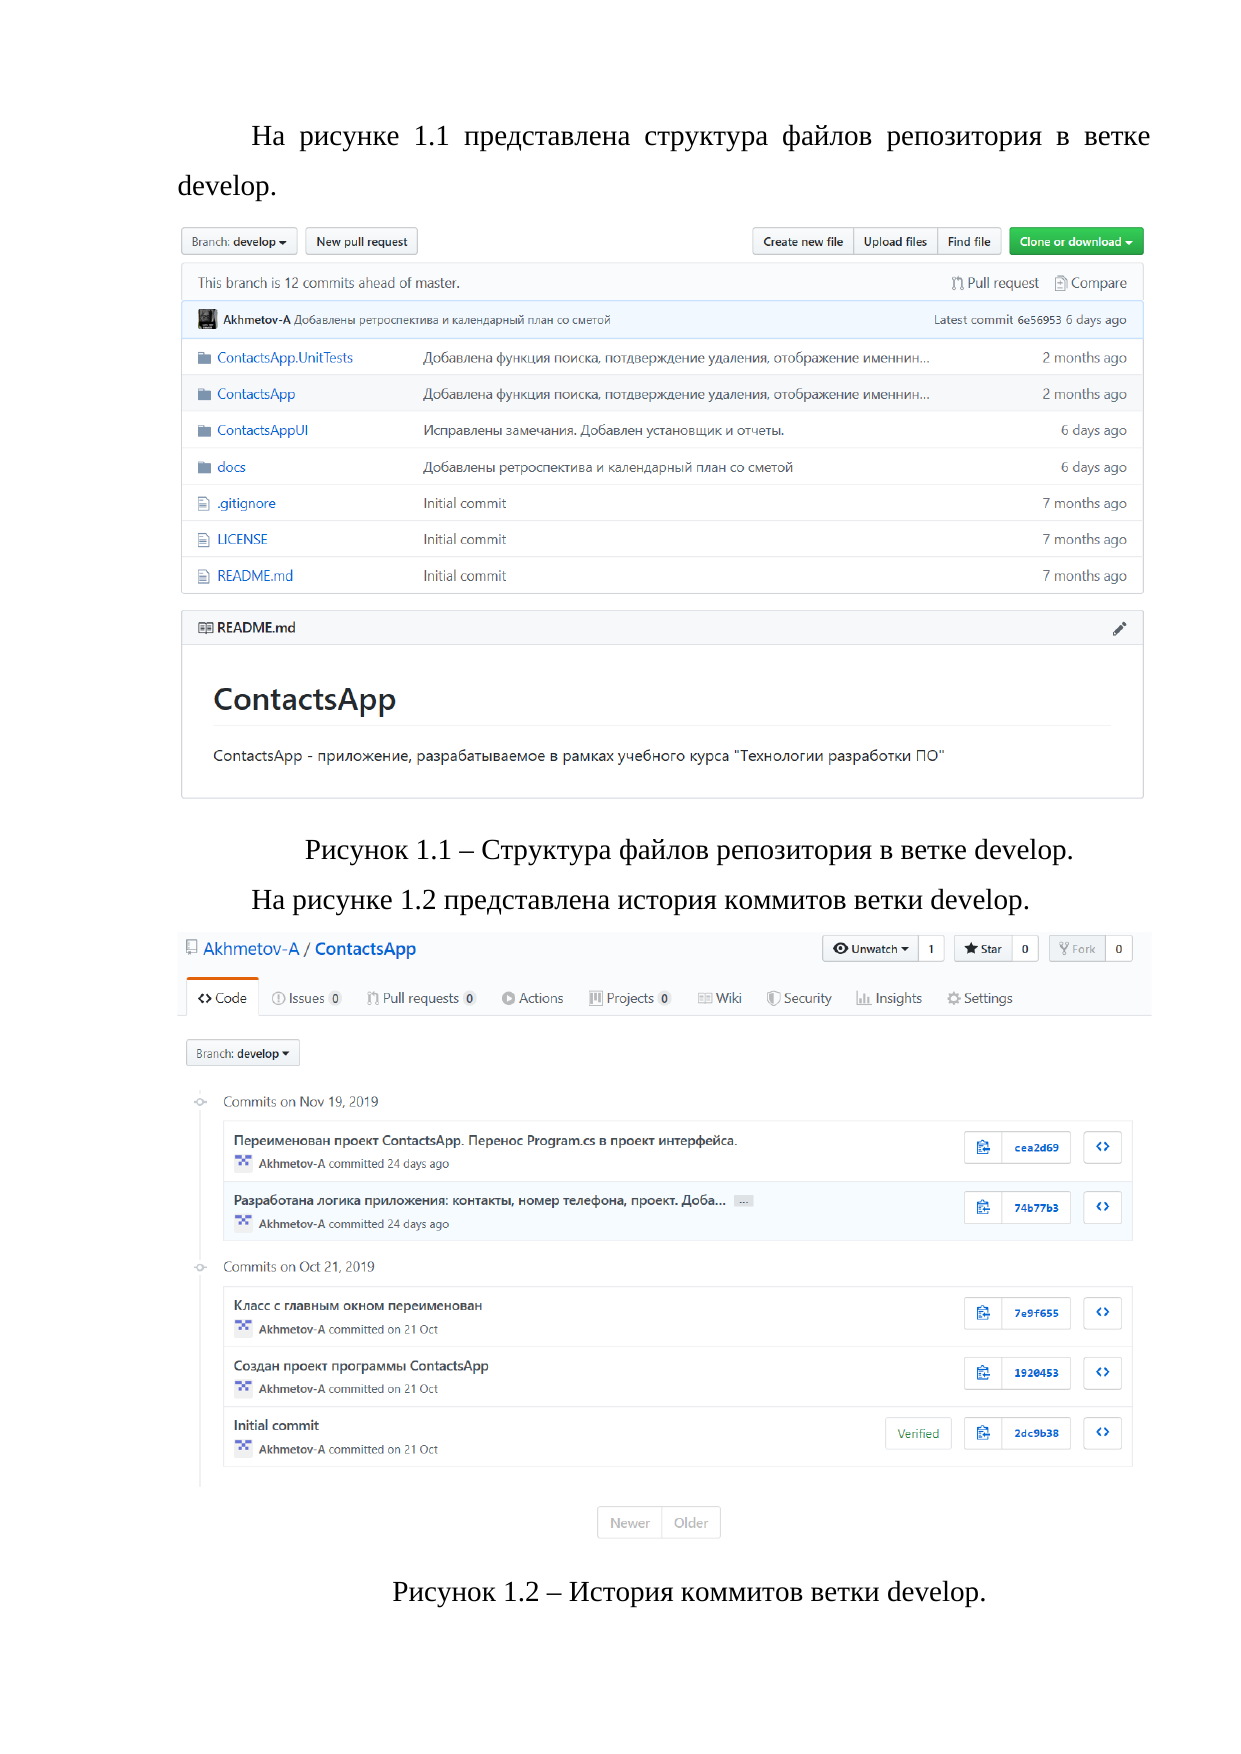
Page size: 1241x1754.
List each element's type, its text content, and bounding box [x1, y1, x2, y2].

text Рисунок 1.1 – Структура файлов репозитория в ветке develop. [304, 832, 1152, 866]
text Рисунок 1.2 – История коммитов ветки develop. [392, 1574, 1152, 1608]
picture [177, 218, 1152, 807]
picture [177, 932, 1152, 1549]
text На рисунке 1.1 представлена структура файлов репозитория в ветке develop. [177, 118, 1152, 202]
text На рисунке 1.2 представлена история коммитов ветки develop. [177, 882, 1152, 916]
